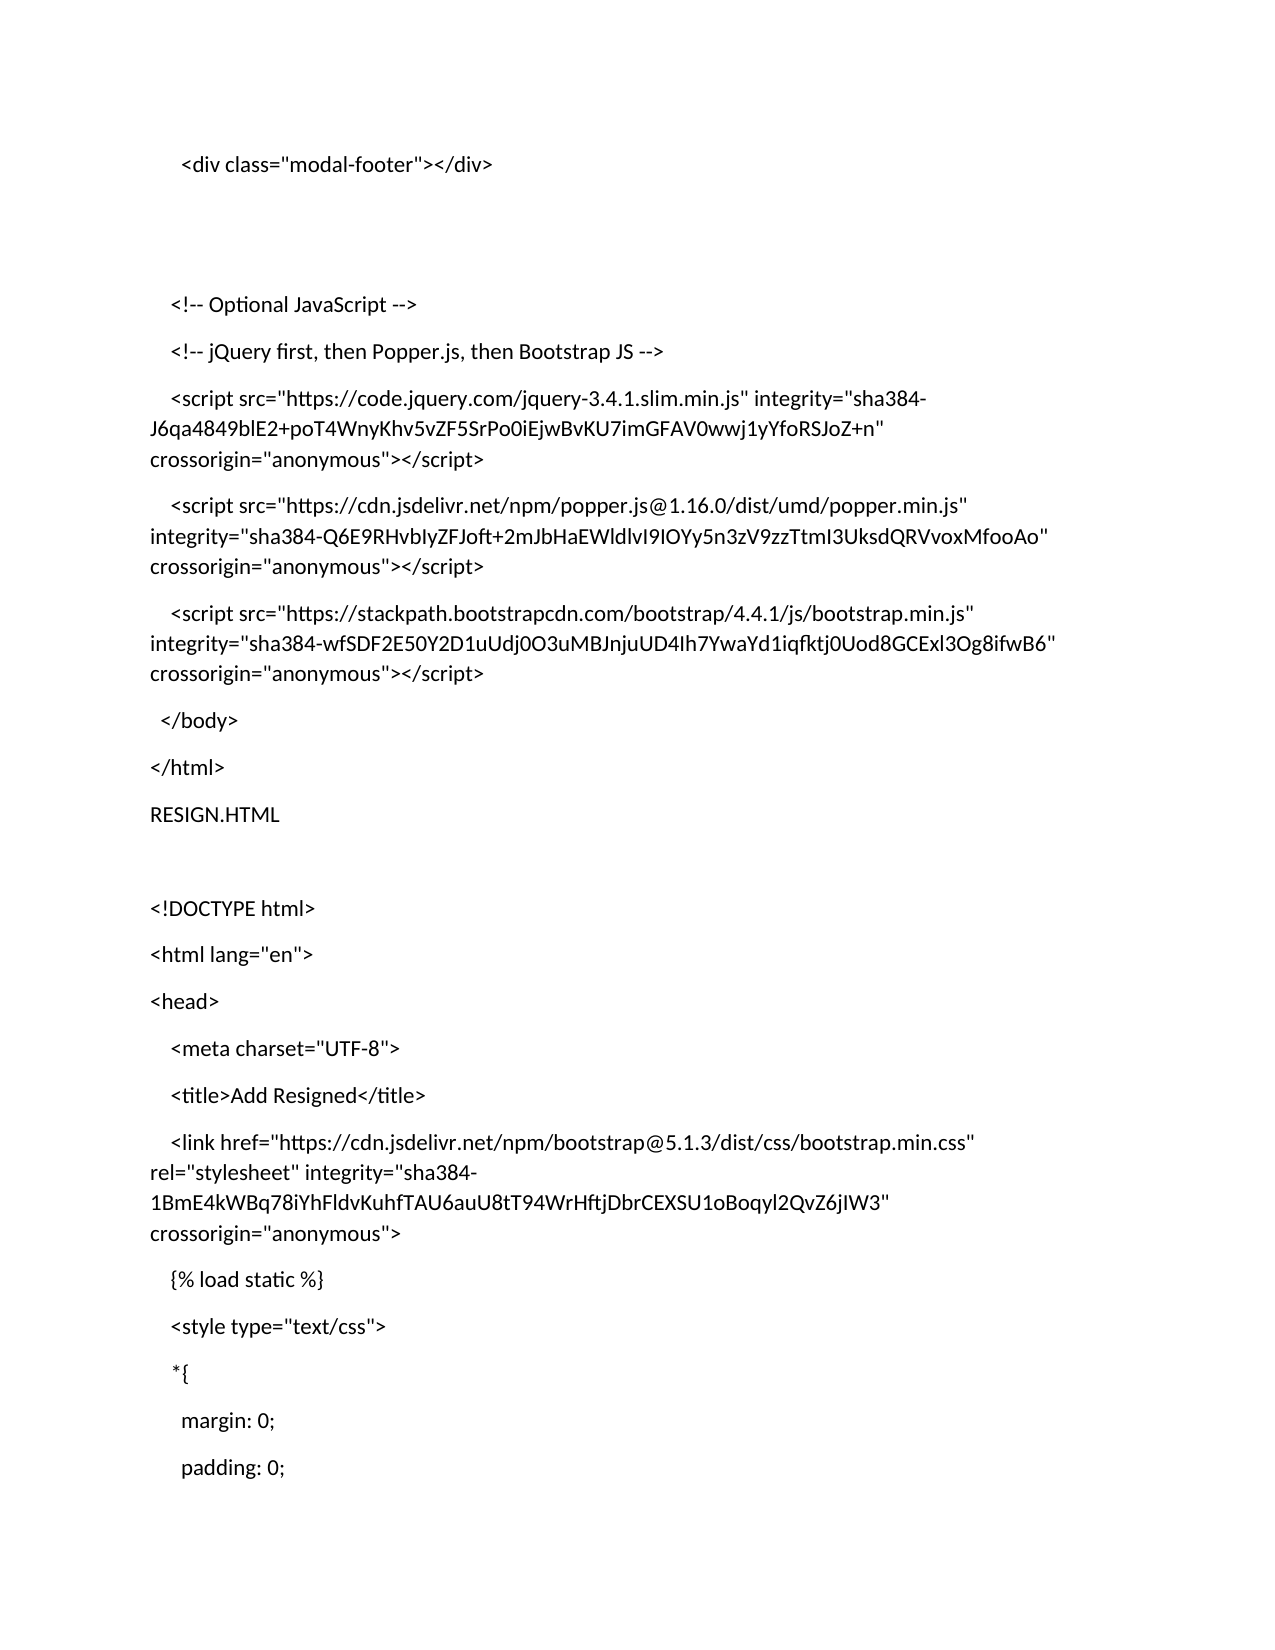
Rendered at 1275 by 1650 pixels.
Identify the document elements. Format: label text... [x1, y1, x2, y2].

text margin: 0; [150, 1406, 1125, 1434]
text <div class="modal-footer"></div> [150, 150, 1125, 178]
text <!-- jQuery first, then Popper.js, then Bootstrap JS --> [150, 337, 1125, 366]
text </html> [150, 753, 1125, 781]
text <script src="https://cdn.jsdelivr.net/npm/popper.js@1.16.0/dist/umd/popper.min.js" integrity="sha384-Q6E9RHvbIyZFJoft+2mJbHaEWldlvI9IOYy5n3zV9zzTtmI3UksdQRVvoxMfooAo" crossorigin="anonymous"></script> [150, 492, 1125, 580]
text padding: 0; [150, 1453, 1125, 1481]
text <link href="https://cdn.jsdelivr.net/npm/bootstrap@5.1.3/dist/css/bootstrap.min.css" rel="stylesheet" integrity="sha384-1BmE4kWBq78iYhFldvKuhfTAU6auU8tT94WrHftjDbrCEXSU1oBoqyl2QvZ6jIW3" crossorigin="anonymous"> [150, 1128, 1125, 1247]
text {% load static %} [150, 1266, 1125, 1294]
text <html lang="en"> [150, 941, 1125, 969]
text <script src="https://stackpath.bootstrapcdn.com/bootstrap/4.4.1/js/bootstrap.min.js" integrity="sha384-wfSDF2E50Y2D1uUdj0O3uMBJnjuUD4Ih7YwaYd1iqfktj0Uod8GCExl3Og8ifwB6" crossorigin="anonymous"></script> [150, 599, 1125, 687]
text <!DOCTYPE html> [150, 894, 1125, 922]
text *{ [150, 1359, 1125, 1387]
text <script src="https://code.jquery.com/jquery-3.4.1.slim.min.js" integrity="sha384-J6qa4849blE2+poT4WnyKhv5vZF5SrPo0iEjwBvKU7imGFAV0wwj1yYfoRSJoZ+n" crossorigin="anonymous"></script> [150, 384, 1125, 473]
text <!-- Optional JavaScript --> [150, 291, 1125, 319]
text <head> [150, 987, 1125, 1016]
text <meta charset="UTF-8"> [150, 1034, 1125, 1062]
text </body> [150, 706, 1125, 734]
text RESIGN.HTML [150, 800, 1125, 828]
text <style type="text/css"> [150, 1312, 1125, 1341]
text <title>Add Resigned</title> [150, 1081, 1125, 1109]
